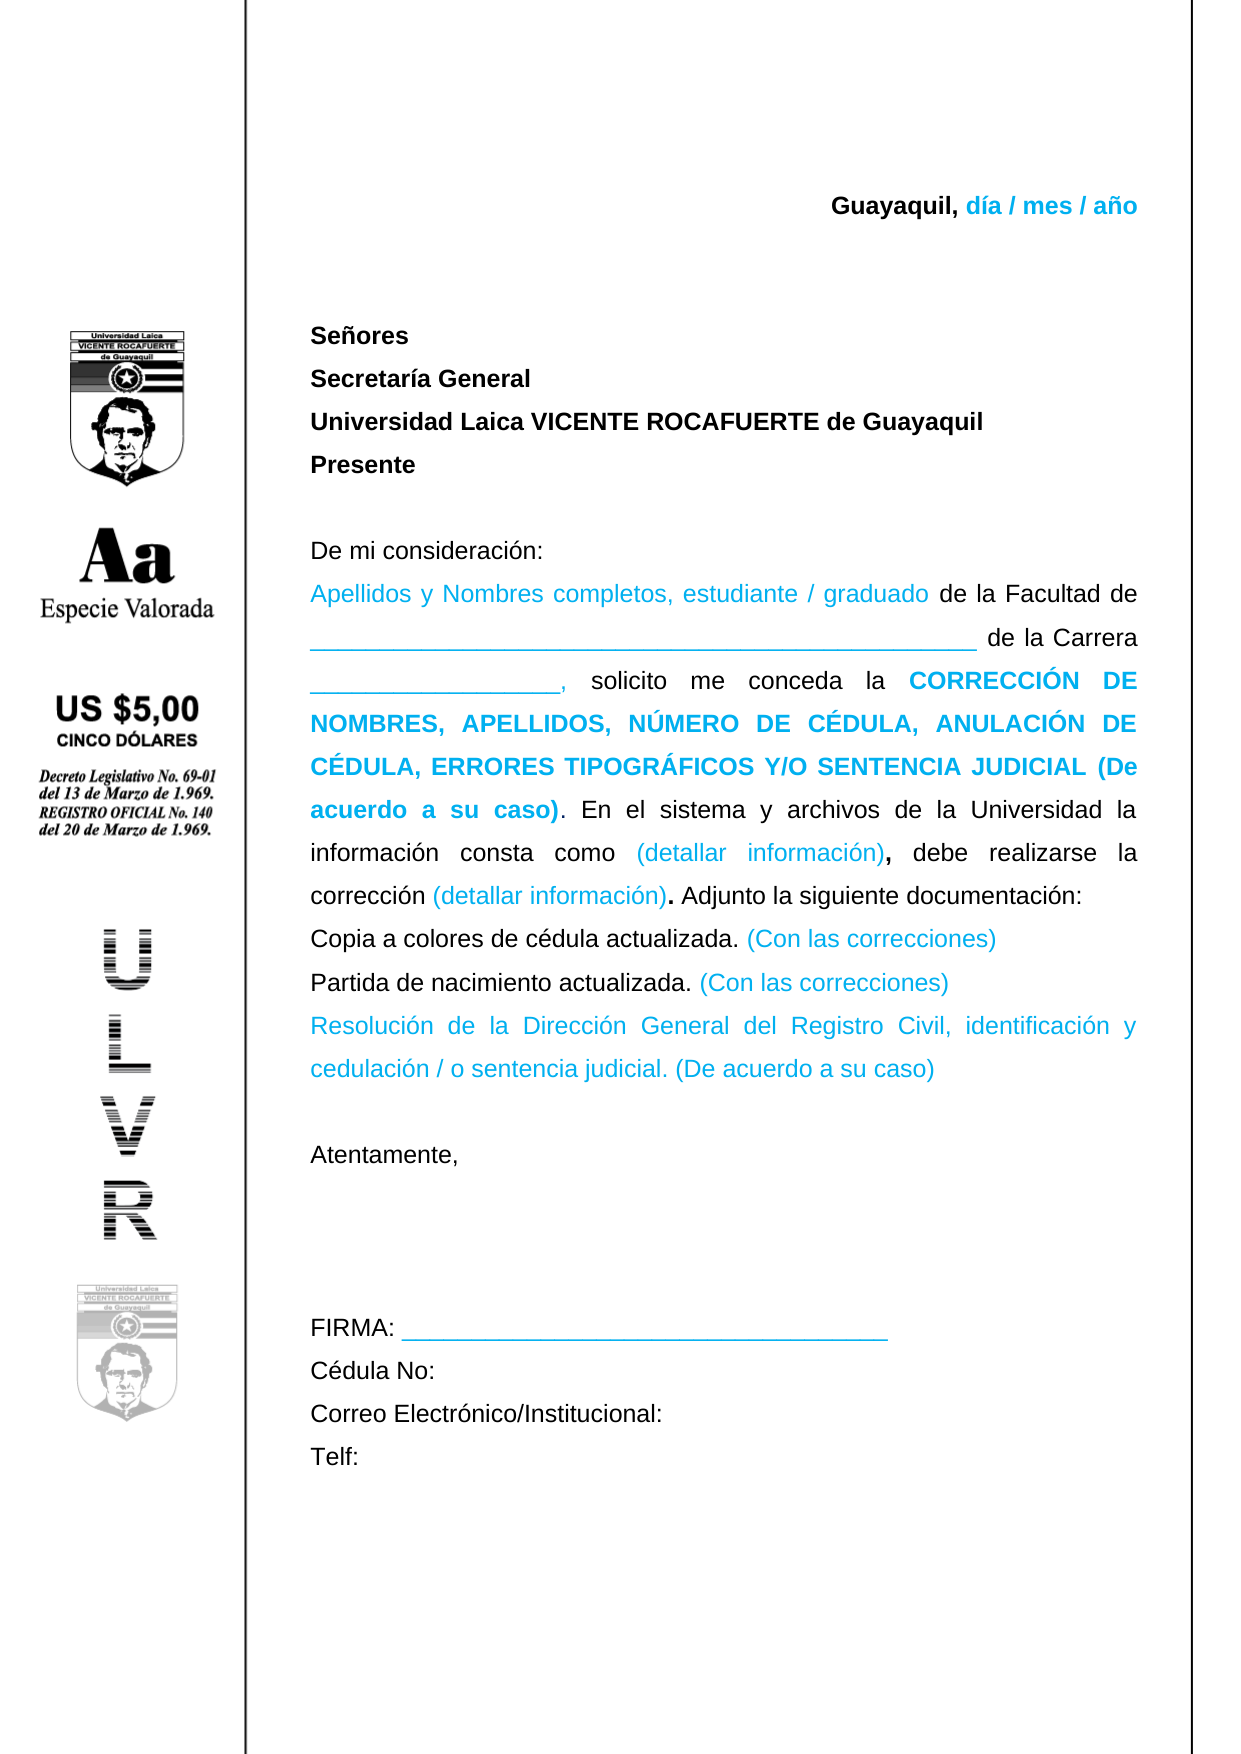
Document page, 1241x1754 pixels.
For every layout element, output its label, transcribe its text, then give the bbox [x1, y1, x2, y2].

text Secretaría General [310, 364, 1138, 393]
text Correo Electrónico/Institucional: [310, 1399, 1138, 1428]
text Señores [310, 321, 1138, 349]
text Cédula No: [310, 1356, 1138, 1384]
text Apellidos y Nombres completos, estudiante / graduado de la Facultad de ________________________________________________ de la Carrera __________________, solicito me conceda la CORRECCIÓN DE NOMBRES, APELLIDOS, NÚMERO DE CÉDULA, ANULACIÓN DE CÉDULA, ERRORES TIPOGRÁFICOS Y/O SENTENCIA JUDICIAL (De acuerdo a su caso). En el sistema y archivos de la Universidad la información consta como (detallar información), debe realizarse la corrección (detallar información). Adjunto la siguiente documentación: [310, 579, 1138, 910]
text Telf: [310, 1442, 1138, 1471]
text Resolución de la Dirección General del Registro Civil, identificación y cedulación / o sentencia judicial. (De acuerdo a su caso) [310, 1011, 1138, 1083]
text Universidad Laica VICENTE ROCAFUERTE de Guayaquil [310, 407, 1138, 436]
text Presente [310, 450, 1138, 479]
text Copia a colores de cédula actualizada. (Con las correcciones) [310, 924, 1138, 953]
text Partida de nacimiento actualizada. (Con las correcciones) [310, 968, 1138, 996]
text Guayaquil, día / mes / año [310, 191, 1138, 220]
text Atentamente, [310, 1140, 1138, 1169]
text De mi consideración: [310, 536, 1138, 565]
picture [8, 0, 1241, 1754]
text FIRMA: ___________________________________ [310, 1313, 1138, 1341]
